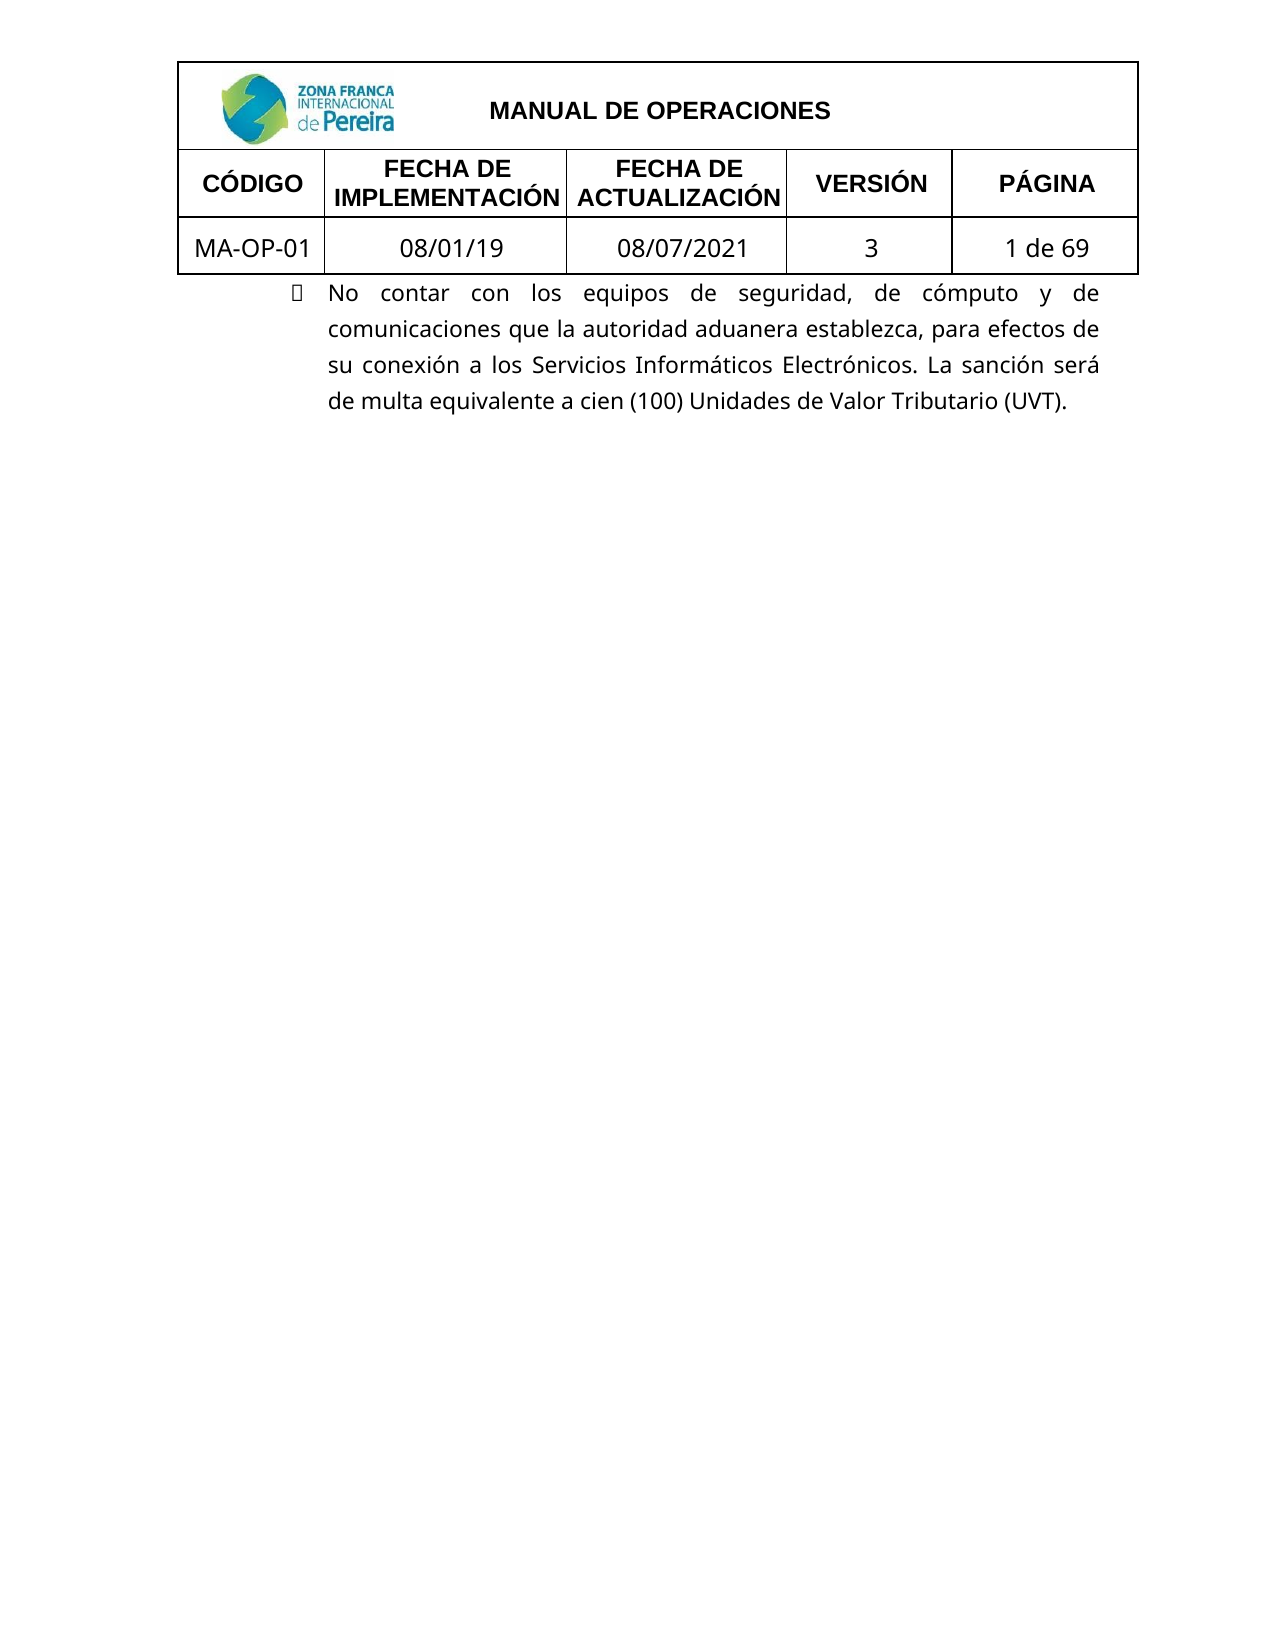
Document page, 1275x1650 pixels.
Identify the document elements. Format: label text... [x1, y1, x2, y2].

picture [221, 69, 394, 148]
list No contar con los equipos de seguridad, de cómputo y de comunicaciones que la autoridad aduanera establezca, para efectos de su conexión a los Servicios Informáticos Electrónicos. La sanción será de multa equivalente a cien (100) Unidades de Valor Tributario (UVT). [290, 277, 1100, 416]
